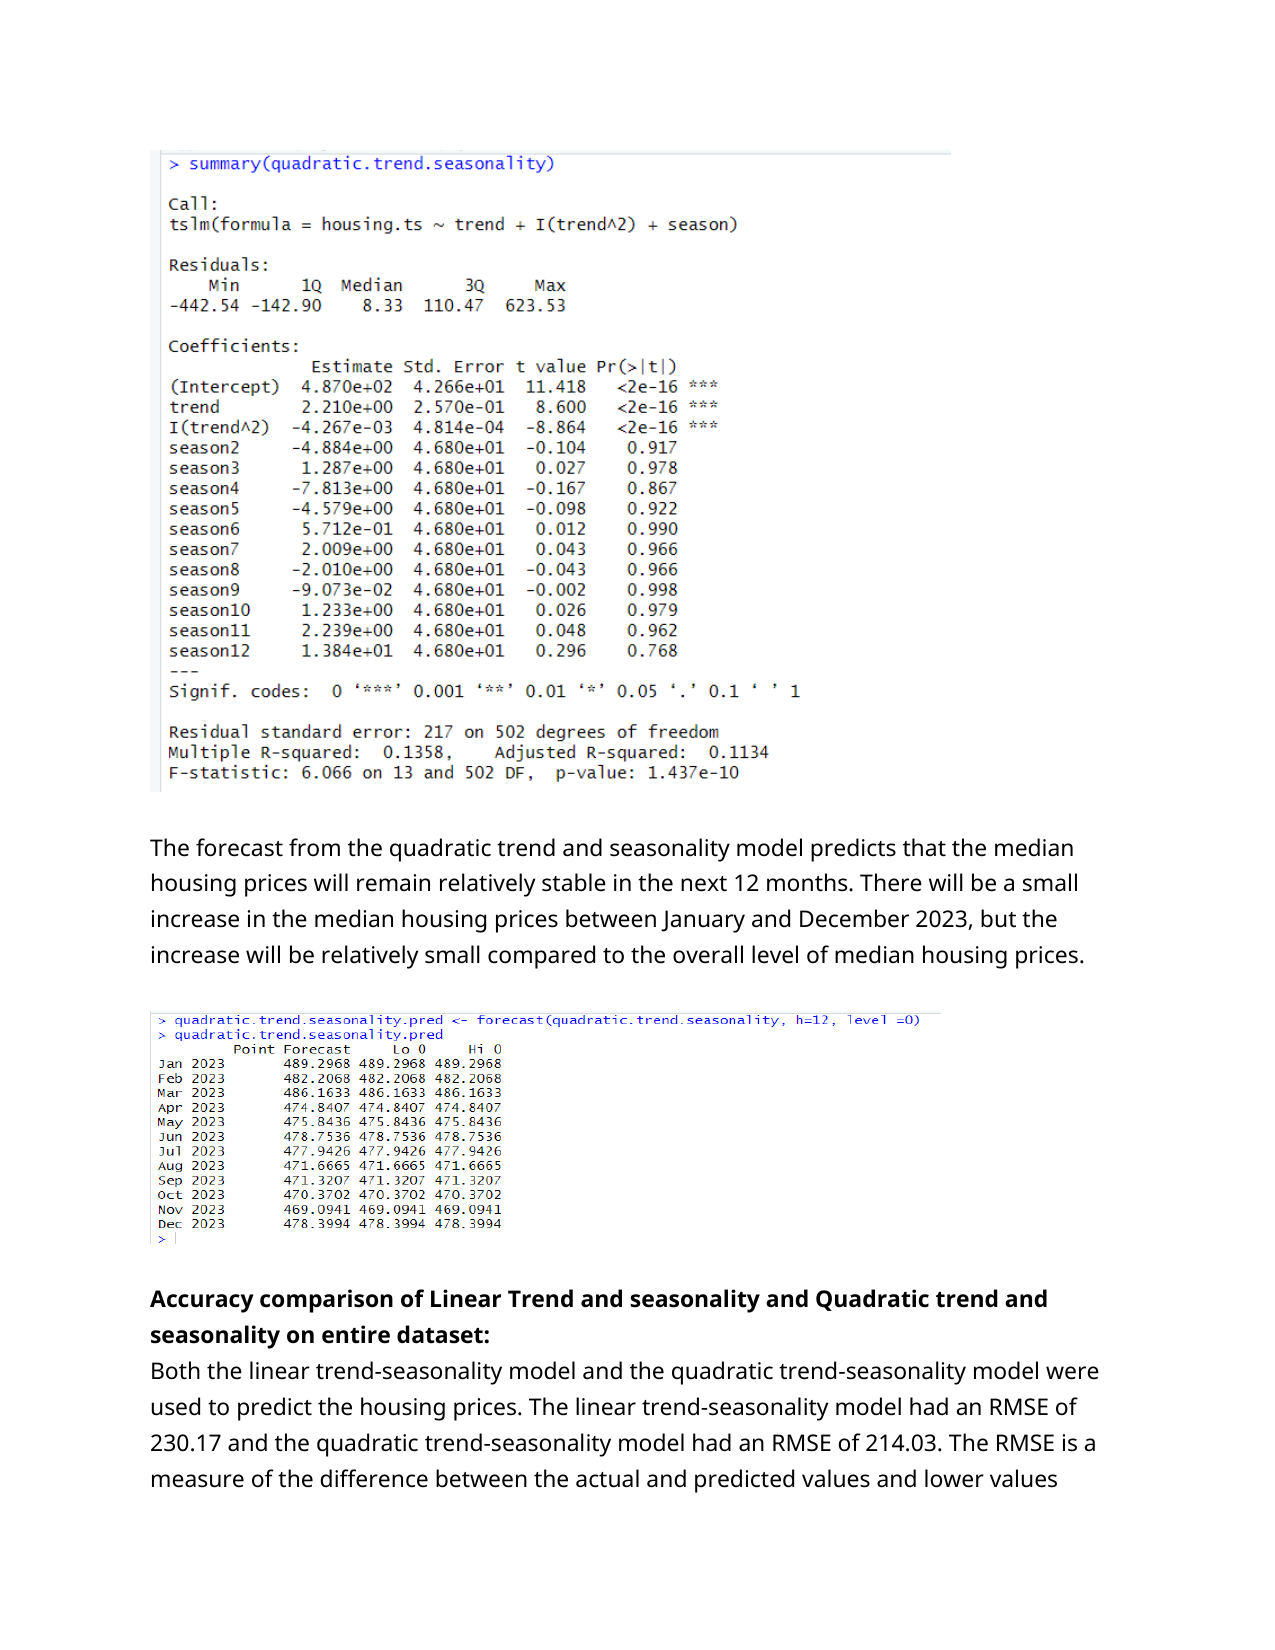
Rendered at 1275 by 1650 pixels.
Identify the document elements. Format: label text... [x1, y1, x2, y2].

picture [150, 150, 951, 792]
text Accuracy comparison of Linear Trend and seasonality and Quadratic trend and seasonality on entire dataset: [150, 1283, 1125, 1350]
picture [150, 1011, 941, 1244]
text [150, 1355, 1125, 1494]
text The forecast from the quadratic trend and seasonality model predicts that the median housing prices will remain relatively stable in the next 12 months. There will be a small increase in the median housing prices between January and December 2023, but the increase will be relatively small compared to the overall level of median housing prices. [150, 831, 1125, 971]
